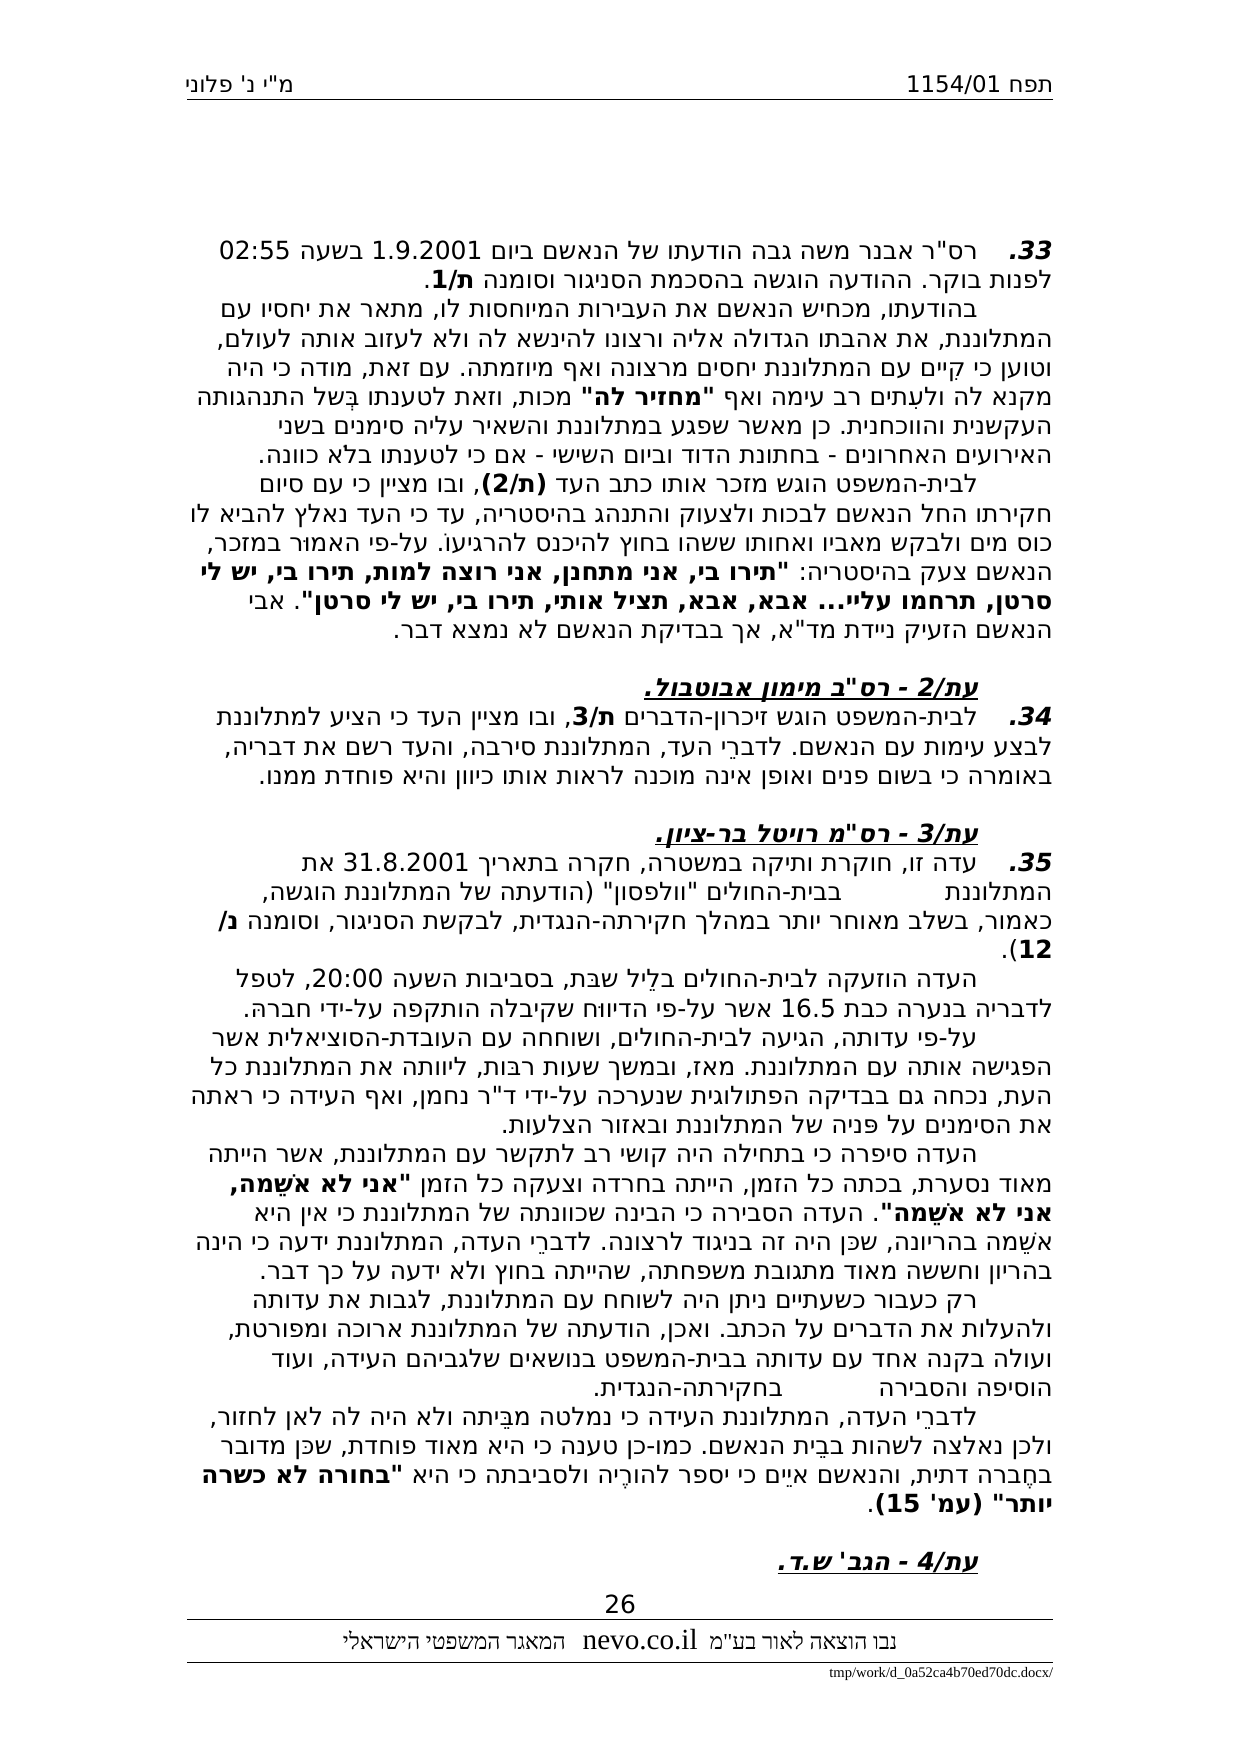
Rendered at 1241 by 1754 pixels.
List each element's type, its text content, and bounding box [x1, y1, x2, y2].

text עת/3 - רס"מ רויטל בר-ציון. [187, 819, 1053, 848]
text לבית-המשפט הוגש מזכר אותו כתב העד (ת/2), ובו מציין כי עם סיום חקירתו החל הנאשם לבכות ולצעוק והתנהג בהיסטריה, עד כי העד נאלץ להביא לו כוס מים ולבקש מאביו ואחותו ששהו בחוץ להיכנס להרגיעוֹ. על-פי האמוּר במזכר, הנאשם צעק בהיסטריה: "תירו בי, אני מתחנן, אני רוצה למות, תירו בי, יש לי סרטן, תרחמו עליי... אבא, אבא, תציל אותי, תירו בי, יש לי סרטן". אבי הנאשם הזעיק ניידת מד"א, אך בבדיקת הנאשם לא נמצא דבר. [187, 469, 1053, 644]
text רק כעבור כשעתיים ניתן היה לשוחח עם המתלוננת, לגבות את עדותה ולהעלות את הדברים על הכתב. ואכן, הודעתה של המתלוננת ארוכה ומפורטת, ועולה בקנה אחד עם עדותה בבית-המשפט בנושאים שלגביהם העידה, ועוד הוסיפה והסבירה בחקירתה-הנגדית. [187, 1285, 1053, 1402]
text העדה הוזעקה לבית-החולים בלֵיל שבּת, בסביבות השעה 20:00, לטפל לדבריה בנערה כבת 16.5 אשר על-פי הדיווּח שקיבלה הותקפה על-ידי חברהּ. [187, 964, 1053, 1023]
text העדה סיפרה כי בתחילה היה קושי רב לתקשר עם המתלוננת, אשר הייתה מאוד נסערת, בכתה כל הזמן, הייתה בחרדה וצעקה כל הזמן "אני לא אשֵׁמה, אני לא אשֵׁמה". העדה הסבירה כי הבינה שכוונתה של המתלוננת כי אין היא אשֵׁמה בהריונה, שכּן היה זה בניגוד לרצונה. לדברֵי העדה, המתלוננת ידעה כי הינה בהריון וחששה מאוד מתגובת משפחתה, שהייתה בחוץ ולא ידעה על כך דבר. [187, 1139, 1053, 1285]
text עת/2 - רס"ב מימון אבוטבול. [187, 673, 1053, 702]
text עת/4 - הגב' ש.ד. [187, 1547, 1053, 1577]
text 35. עדה זו, חוקרת ותיקה במשטרה, חקרה בתאריך 31.8.2001 את המתלוננת בבית-החולים "וולפסון" (הודעתה של המתלוננת הוגשה, כאמור, בשלב מאוחר יותר במהלך חקירתה-הנגדית, לבקשת הסניגור, וסומנה נ/12). [187, 848, 1053, 964]
text לדברֵי העדה, המתלוננת העידה כי נמלטה מבֵּיתה ולא היה לה לאן לחזור, ולכן נאלצה לשהות בבֵית הנאשם. כמו-כן טענה כי היא מאוד פוחדת, שכּן מדובר בחֶברה דתית, והנאשם איֵים כי יספר להורֶיה ולסביבתה כי היא "בחורה לא כשרה יותר" (עמ' 15). [187, 1402, 1053, 1519]
text 33. רס"ר אבנר משה גבה הודעתו של הנאשם ביום 1.9.2001 בשעה 02:55 לפנות בוקר. ההודעה הוגשה בהסכמת הסניגור וסומנה ת/1. [187, 236, 1053, 294]
text על-פי עדותה, הגיעה לבית-החולים, ושוחחה עם העובדת-הסוציאלית אשר הפגישה אותה עם המתלוננת. מאז, ובמשך שעות רבּות, ליוותה את המתלוננת כל העת, נכחה גם בבדיקה הפתולוגית שנערכה על-ידי ד"ר נחמן, ואף העידה כי ראתה את הסימנים על פּניה של המתלוננת ובאזור הצלעות. [187, 1023, 1053, 1139]
text 34. לבית-המשפט הוגש זיכרון-הדברים ת/3, ובו מציין העד כי הציע למתלוננת לבצע עימות עם הנאשם. לדברֵי העד, המתלוננת סירבה, והעד רשם את דבריה, באומרה כי בשום פנים ואופן אינה מוכנה לראות אותו כיוון והיא פוחדת ממנו. [187, 702, 1053, 790]
text בהודעתו, מכחיש הנאשם את העבירות המיוחסות לו, מתאר את יחסיו עם המתלוננת, את אהבתו הגדולה אליה ורצונו להינשא לה ולא לעזוב אותה לעולם, וטוען כי קִיים עם המתלוננת יחסים מרצונה ואף מיוזמתה. עם זאת, מודה כי היה מקנא לה ולעִתים רב עימה ואף "מחזיר לה" מכות, וזאת לטענתו בְּשל התנהגותה העקשנית והווכחנית. כן מאשר שפגע במתלוננת והשאיר עליה סימנים בשני האירועים האחרונים - בחתונת הדוד וביום השישי - אם כי לטענתו בלֹא כוונה. [187, 294, 1053, 469]
